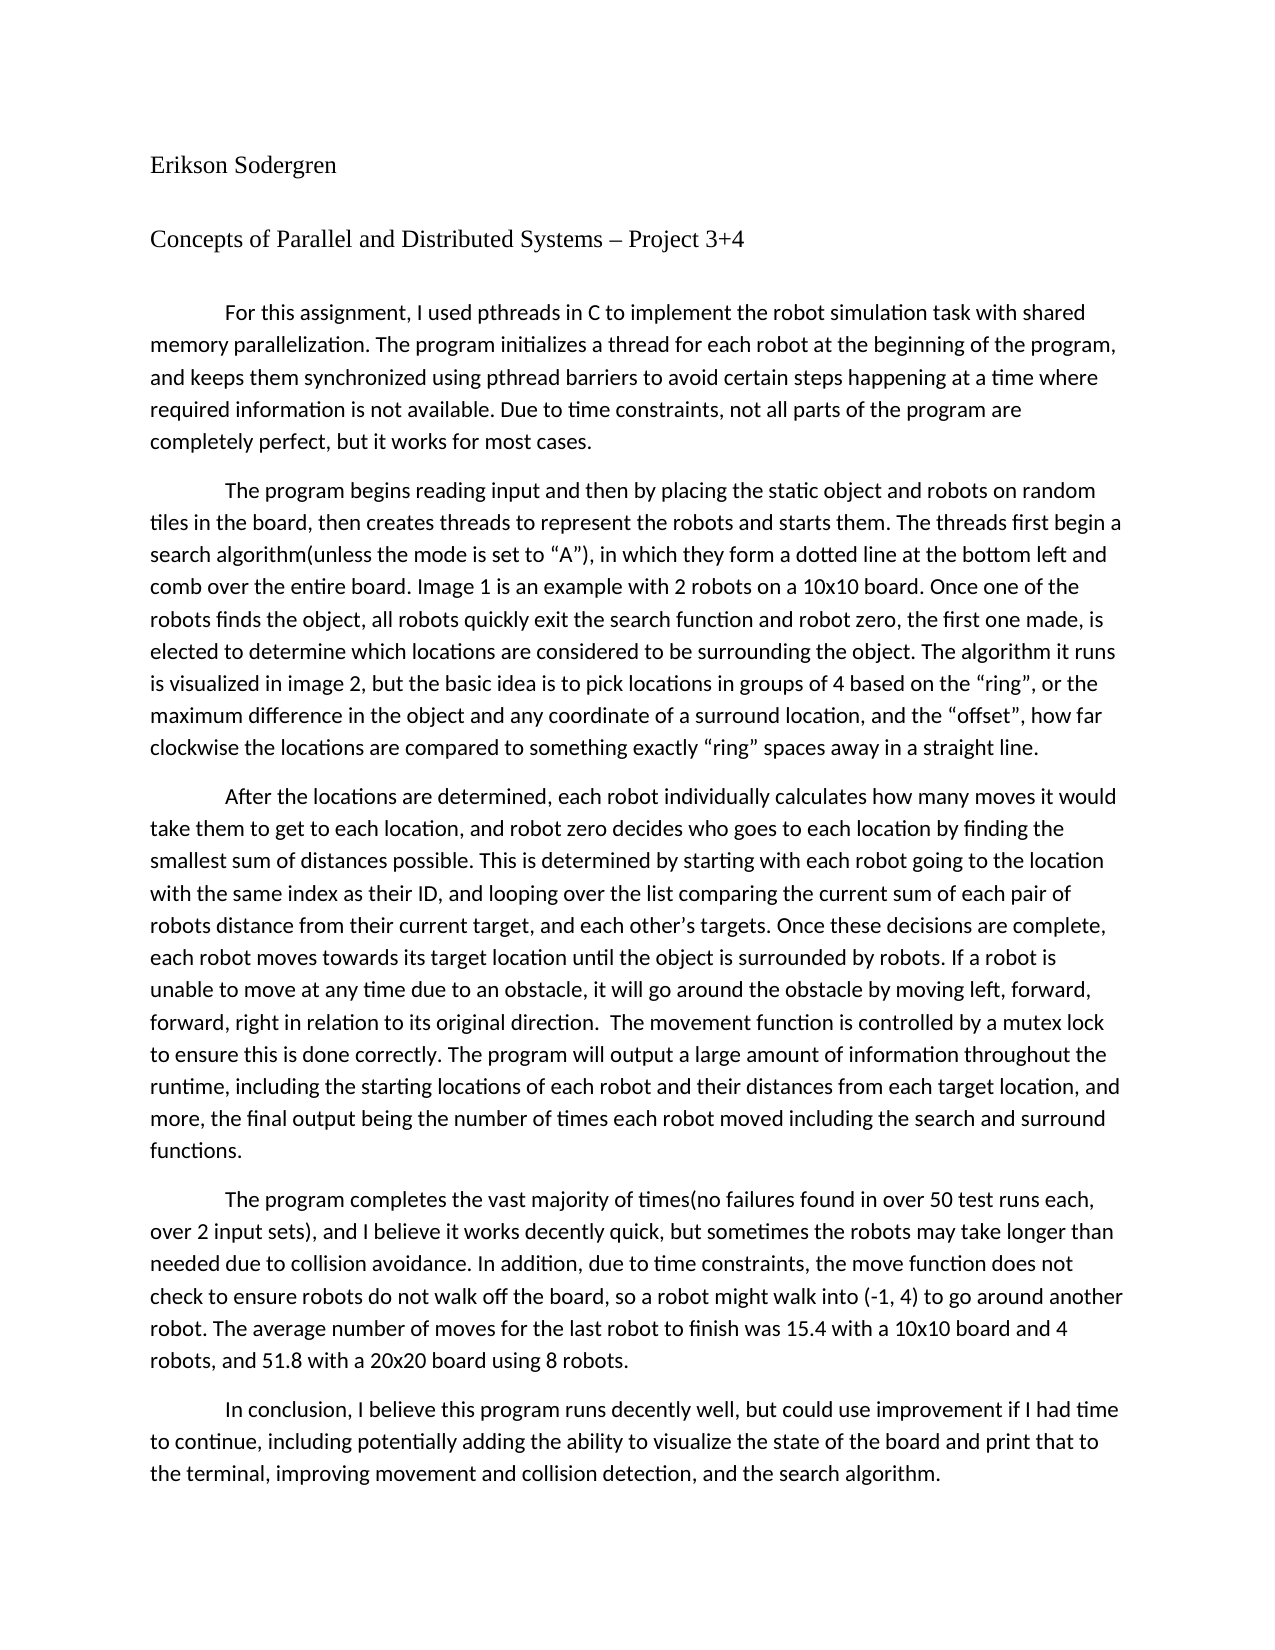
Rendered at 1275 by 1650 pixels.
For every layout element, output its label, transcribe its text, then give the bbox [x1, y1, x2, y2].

text In conclusion, I believe this program runs decently well, but could use improvement if I had time to continue, including potentially adding the ability to visualize the state of the board and print that to the terminal, improving movement and collision detection, and the search algorithm. [150, 1395, 1125, 1487]
text Erikson Sodergren [150, 150, 1125, 179]
text For this assignment, I used pthreads in C to implement the robot simulation task with shared memory parallelization. The program initializes a thread for each robot at the beginning of the program, and keeps them synchronized using pthread barriers to avoid certain steps happening at a time where required information is not available. Due to time constraints, not all parts of the program are completely perfect, but it works for most cases. [150, 298, 1125, 455]
text After the locations are determined, each robot individually calculates how many moves it would take them to get to each location, and robot zero decides who goes to each location by finding the smallest sum of distances possible. This is determined by starting with each robot going to the location with the same index as their ID, and looping over the list comparing the current sum of each pair of robots distance from their current target, and each other’s targets. Once these decisions are complete, each robot moves towards its target location until the object is surrounded by robots. If a robot is unable to move at any time due to an obstacle, it will go around the obstacle by moving left, forward, forward, right in relation to its original direction. The movement function is controlled by a mutex lock to ensure this is done correctly. The program will output a large amount of information throughout the runtime, including the starting locations of each robot and their distances from each target location, and more, the final output being the number of times each robot moved including the search and surround functions. [150, 782, 1125, 1164]
text Concepts of Parallel and Distributed Systems – Project 3+4 [150, 224, 1125, 253]
text The program completes the vast majority of times(no failures found in over 50 test runs each, over 2 input sets), and I believe it works decently quick, but sometimes the robots may take longer than needed due to collision avoidance. In addition, due to time constraints, the move function does not check to ensure robots do not walk off the board, so a robot might walk into (-1, 4) to go around another robot. The average number of moves for the last robot to finish was 15.4 with a 10x10 board and 4 robots, and 51.8 with a 20x20 board using 8 robots. [150, 1185, 1125, 1374]
text The program begins reading input and then by placing the static object and robots on random tiles in the board, then creates threads to represent the robots and starts them. The threads first begin a search algorithm(unless the mode is set to “A”), in which they form a dotted line at the bottom left and comb over the entire board. Image 1 is an example with 2 robots on a 10x10 board. Once one of the robots finds the object, all robots quickly exit the search function and robot zero, the first one made, is elected to determine which locations are considered to be surrounding the object. The algorithm it runs is visualized in image 2, but the basic idea is to pick locations in groups of 4 based on the “ring”, or the maximum difference in the object and any coordinate of a surround location, and the “offset”, how far clockwise the locations are compared to something exactly “ring” spaces away in a straight line. [150, 476, 1125, 761]
